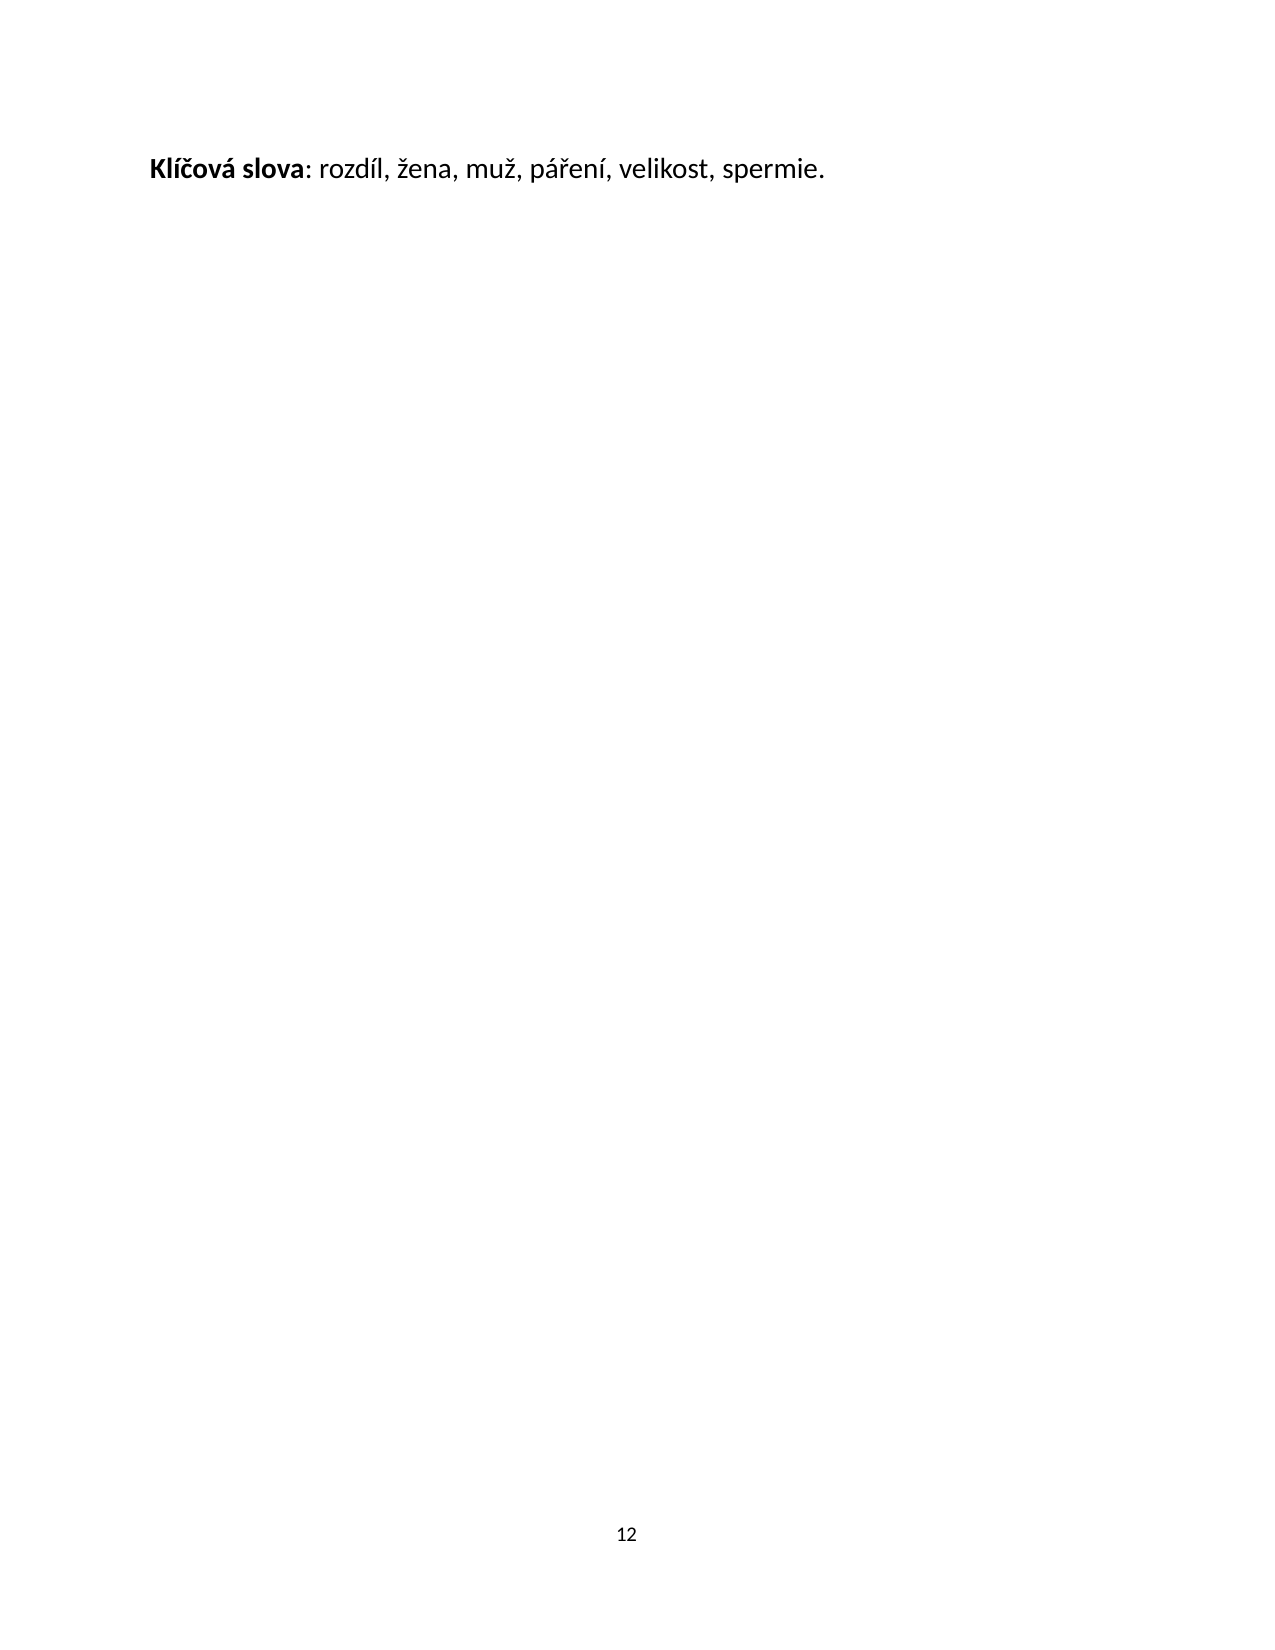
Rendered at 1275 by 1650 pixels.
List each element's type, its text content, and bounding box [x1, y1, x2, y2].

text Klíčová slova: rozdíl, žena, muž, páření, velikost, spermie. [150, 150, 1125, 186]
